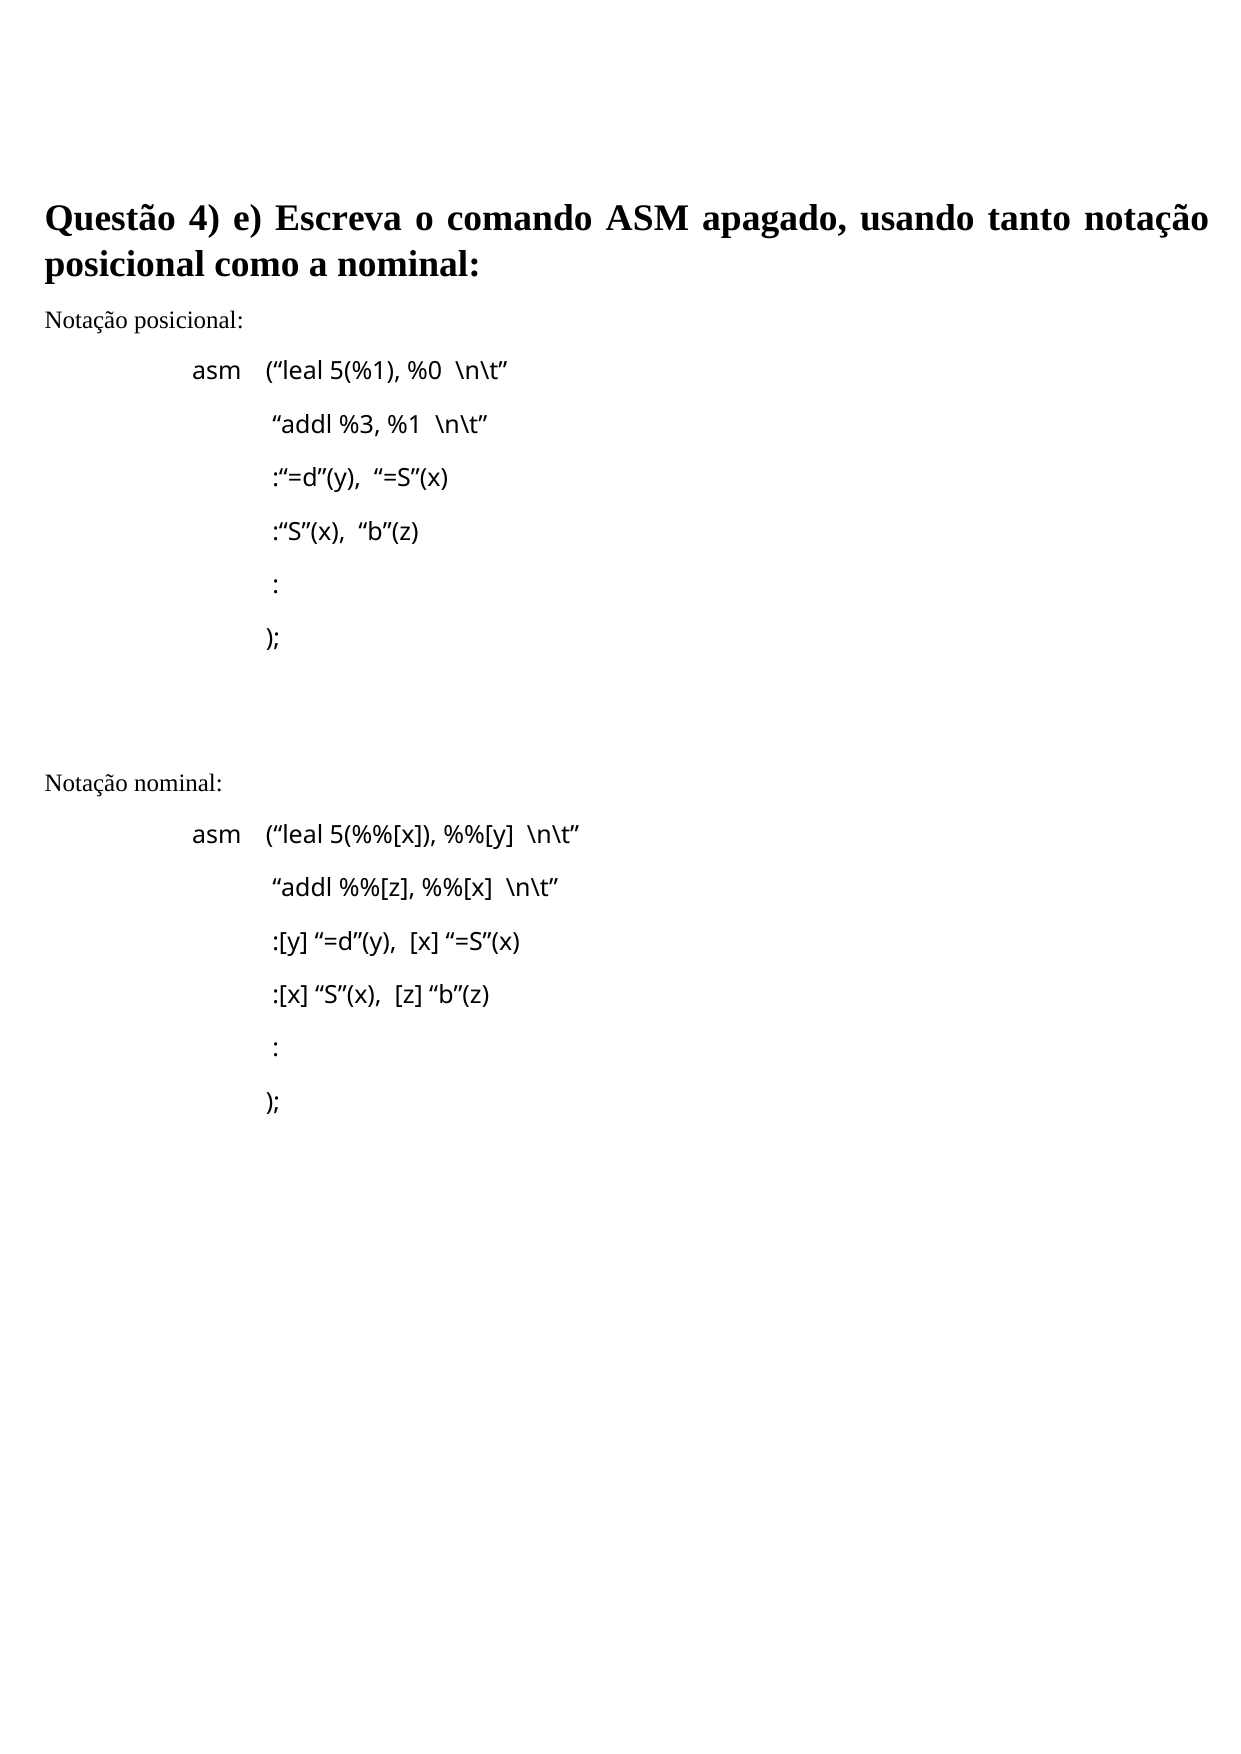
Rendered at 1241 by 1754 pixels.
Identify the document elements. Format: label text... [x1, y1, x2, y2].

text :[x] “S”(x), [z] “b”(z) [44, 977, 1211, 1011]
text :[y] “=d”(y), [x] “=S”(x) [44, 923, 1211, 957]
text Questão 4) e) Escreva o comando ASM apagado, usando tanto notação posicional como a nominal: [44, 195, 1211, 285]
text Notação nominal: [44, 768, 1211, 797]
text :“S”(x), “b”(z) [44, 513, 1211, 547]
text :“=d”(y), “=S”(x) [44, 460, 1211, 494]
text : [44, 1030, 1211, 1064]
text “addl %3, %1 \n\t” [44, 406, 1211, 440]
text ); [44, 620, 1211, 654]
text ); [44, 1083, 1211, 1117]
text “addl %%[z], %%[x] \n\t” [44, 870, 1211, 904]
text : [44, 567, 1211, 601]
text asm (“leal 5(%1), %0 \n\t” [44, 353, 1211, 387]
text Notação posicional: [44, 305, 1211, 334]
text asm (“leal 5(%%[x]), %%[y] \n\t” [44, 816, 1211, 850]
